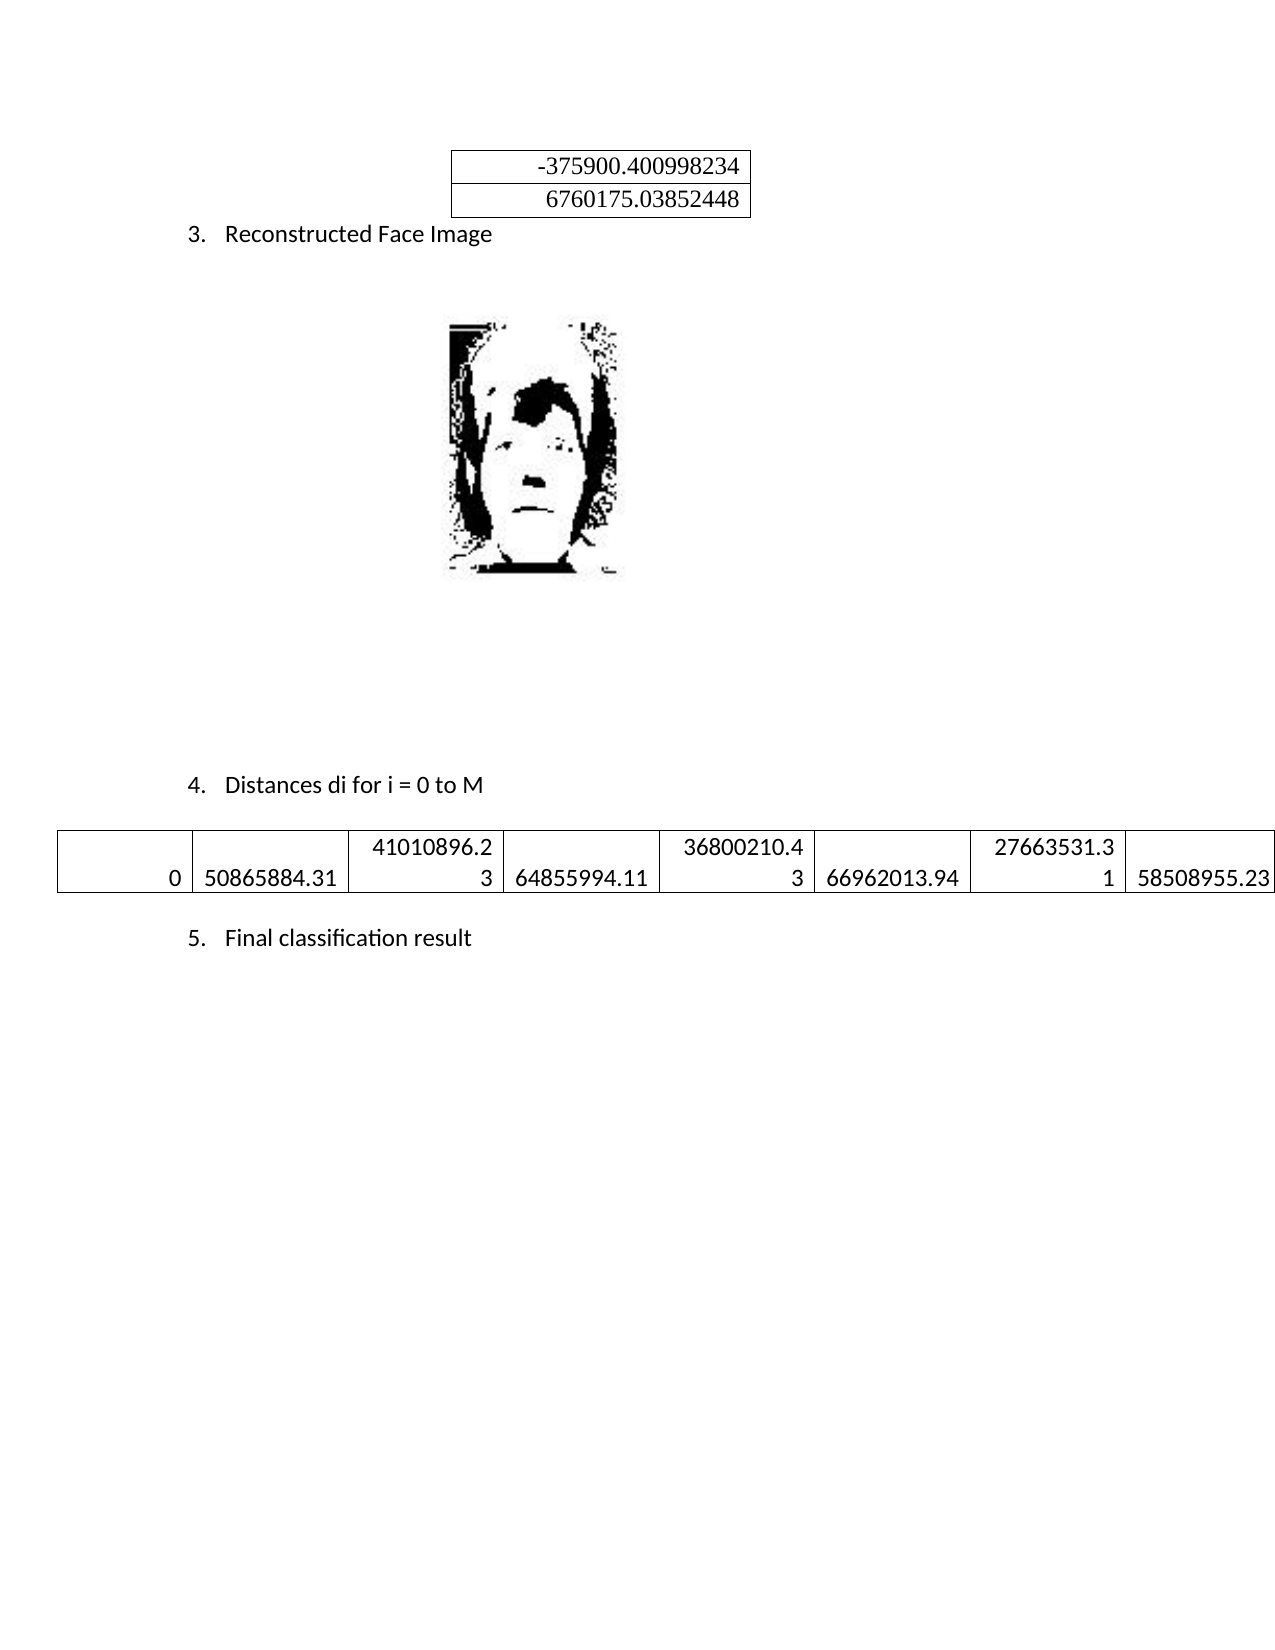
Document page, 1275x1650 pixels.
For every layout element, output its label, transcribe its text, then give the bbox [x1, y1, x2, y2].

table_header 0 [58, 831, 192, 892]
table_header 66962013.94 [815, 831, 970, 892]
table_header 41010896.23 [349, 831, 503, 892]
list Final classification result [187, 922, 1125, 953]
table_header 64855994.11 [504, 831, 659, 892]
list Reconstructed Face Image [187, 218, 1125, 248]
picture [225, 248, 842, 770]
table_cell -375900.400998234 [452, 151, 750, 183]
table_header 36800210.43 [660, 831, 814, 892]
list Distances di for i = 0 to M [187, 769, 1125, 800]
table_cell 6760175.03852448 [452, 184, 750, 217]
table_header 50865884.31 [193, 831, 348, 892]
table_header 27663531.31 [971, 831, 1125, 892]
table_header 58508955.23 [1126, 831, 1274, 892]
